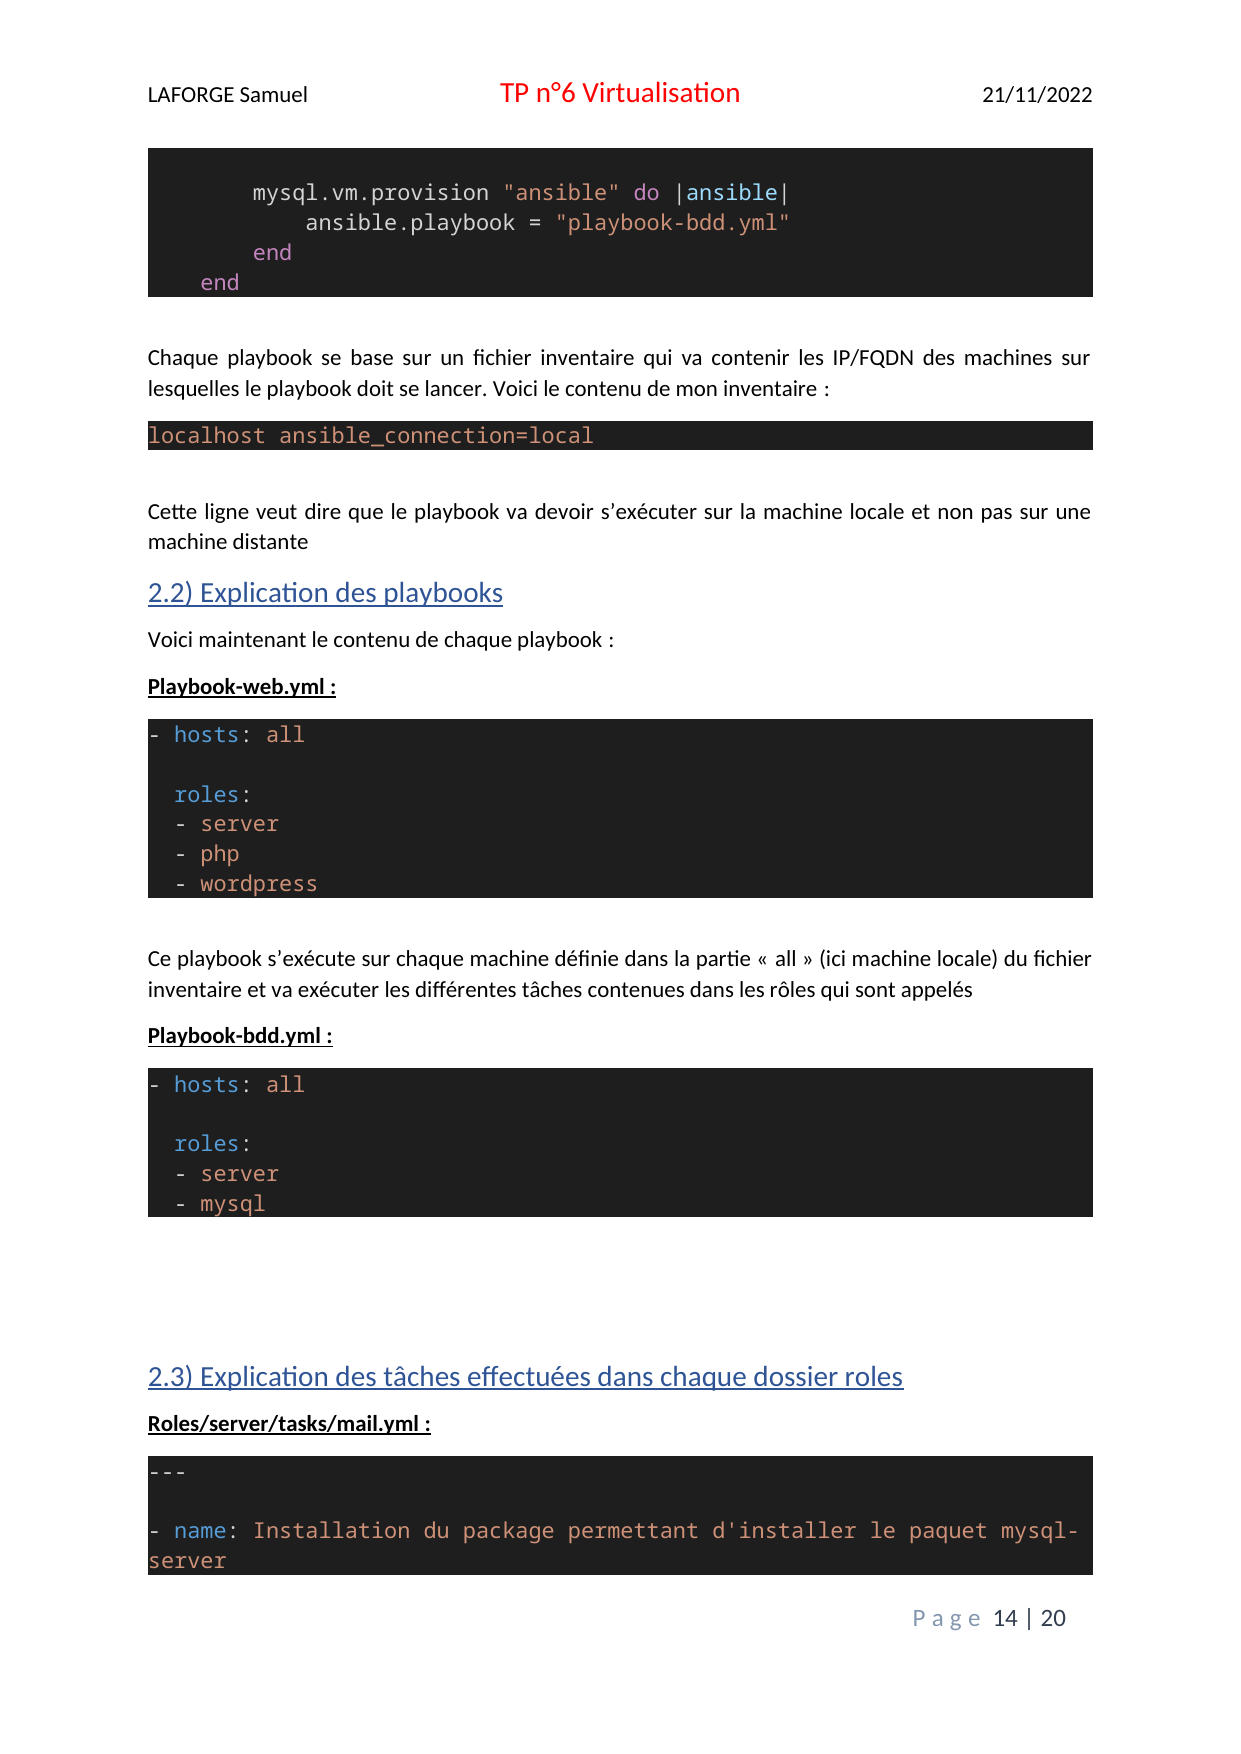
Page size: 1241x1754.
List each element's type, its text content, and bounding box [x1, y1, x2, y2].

subtitle 2.2) Explication des playbooks [148, 574, 1093, 610]
text mysql.vm.provision "ansible" do |ansible| [148, 177, 1093, 207]
text --- [148, 1456, 1093, 1486]
text Chaque playbook se base sur un fichier inventaire qui va contenir les IP/FQDN des machines sur lesquelles le playbook doit se lancer. Voici le contenu de mon inventaire : [148, 343, 1093, 402]
text Playbook-bdd.yml : [148, 1022, 1093, 1050]
text end [148, 237, 1093, 267]
text - server [148, 808, 1093, 838]
text Cette ligne veut dire que le playbook va devoir s’exécuter sur la machine locale et non pas sur une machine distante [148, 497, 1093, 555]
text roles: [148, 1128, 1093, 1158]
text Ce playbook s’exécute sur chaque machine définie dans la partie « all » (ici machine locale) du fichier inventaire et va exécuter les différentes tâches contenues dans les rôles qui sont appelés [148, 944, 1093, 1003]
text ansible.playbook = "playbook-bdd.yml" [148, 207, 1093, 237]
text - server [148, 1158, 1093, 1188]
text roles: [148, 778, 1093, 808]
text end [148, 267, 1093, 297]
text - name: Installation du package permettant d'installer le paquet mysql-server [148, 1516, 1093, 1575]
text - hosts: all [148, 1068, 1093, 1098]
text - mysql [148, 1188, 1093, 1217]
text Playbook-web.yml : [148, 672, 1093, 700]
text - wordpress [148, 868, 1093, 898]
text Voici maintenant le contenu de chaque playbook : [148, 625, 1093, 653]
text localhost ansible_connection=local [148, 421, 1093, 450]
subtitle 2.3) Explication des tâches effectuées dans chaque dossier roles [148, 1358, 1093, 1394]
text Roles/server/tasks/mail.yml : [148, 1409, 1093, 1437]
text - php [148, 838, 1093, 868]
text - hosts: all [148, 719, 1093, 749]
